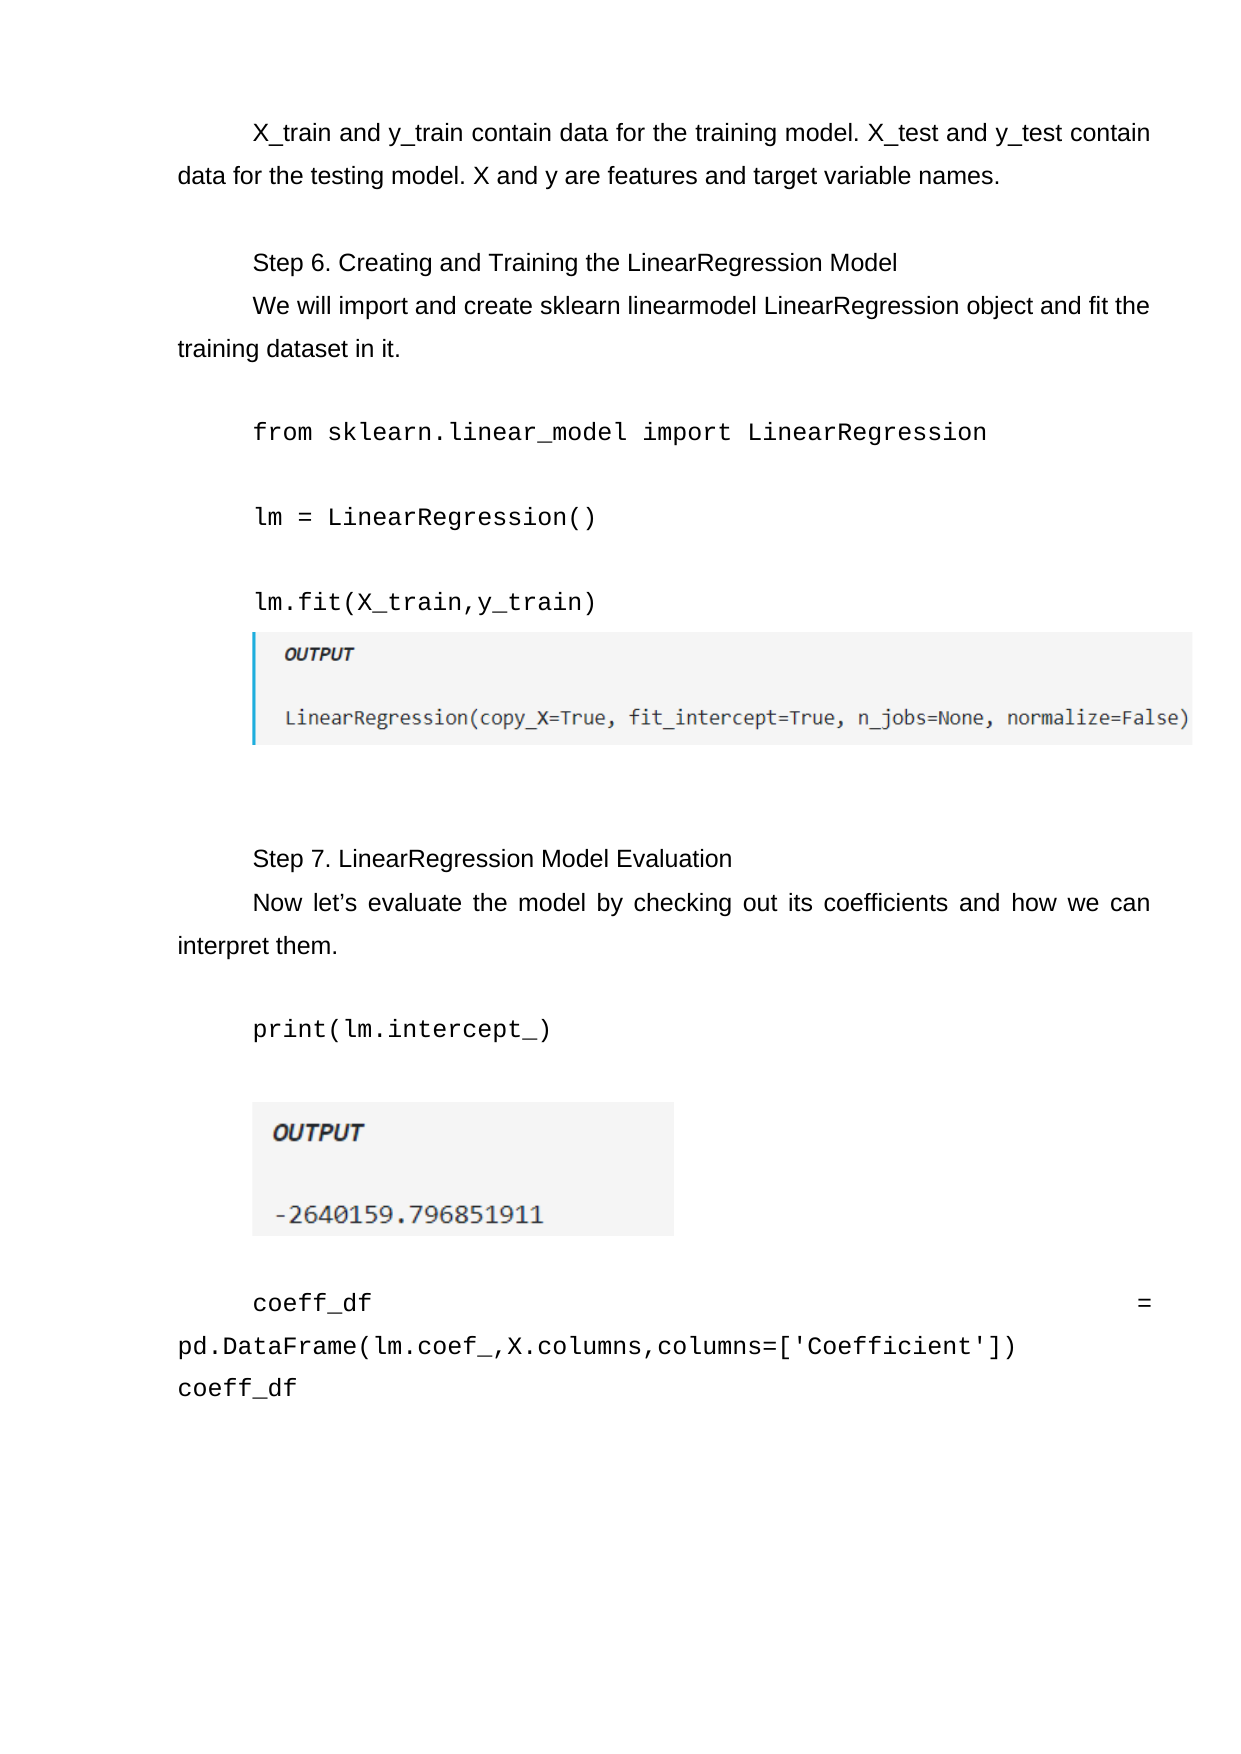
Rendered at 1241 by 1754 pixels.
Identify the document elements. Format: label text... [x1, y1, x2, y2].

text from sklearn.linear_model import LinearRegression [177, 420, 1152, 448]
text coeff_df = pd.DataFrame(lm.coef_,X.columns,columns=['Coefficient']) coeff_df [177, 1291, 1152, 1404]
text Step 7. LinearRegression Model Evaluation [177, 844, 1152, 873]
picture [252, 1102, 674, 1236]
text lm = LinearRegression() [177, 505, 1152, 533]
picture [252, 632, 1193, 745]
text Now let’s evaluate the model by checking out its coefficients and how we can interpret them. [177, 887, 1152, 959]
text We will import and create sklearn linearmodel LinearRegression object and fit the training dataset in it. [177, 291, 1152, 362]
text print(lm.intercept_) [177, 1017, 1152, 1045]
text lm.fit(X_train,y_train) [177, 590, 1152, 618]
text X_train and y_train contain data for the training model. X_test and y_test contain data for the testing model. X and y are features and target variable names. [177, 118, 1152, 190]
text Step 6. Creating and Training the LinearRegression Model [177, 247, 1152, 276]
